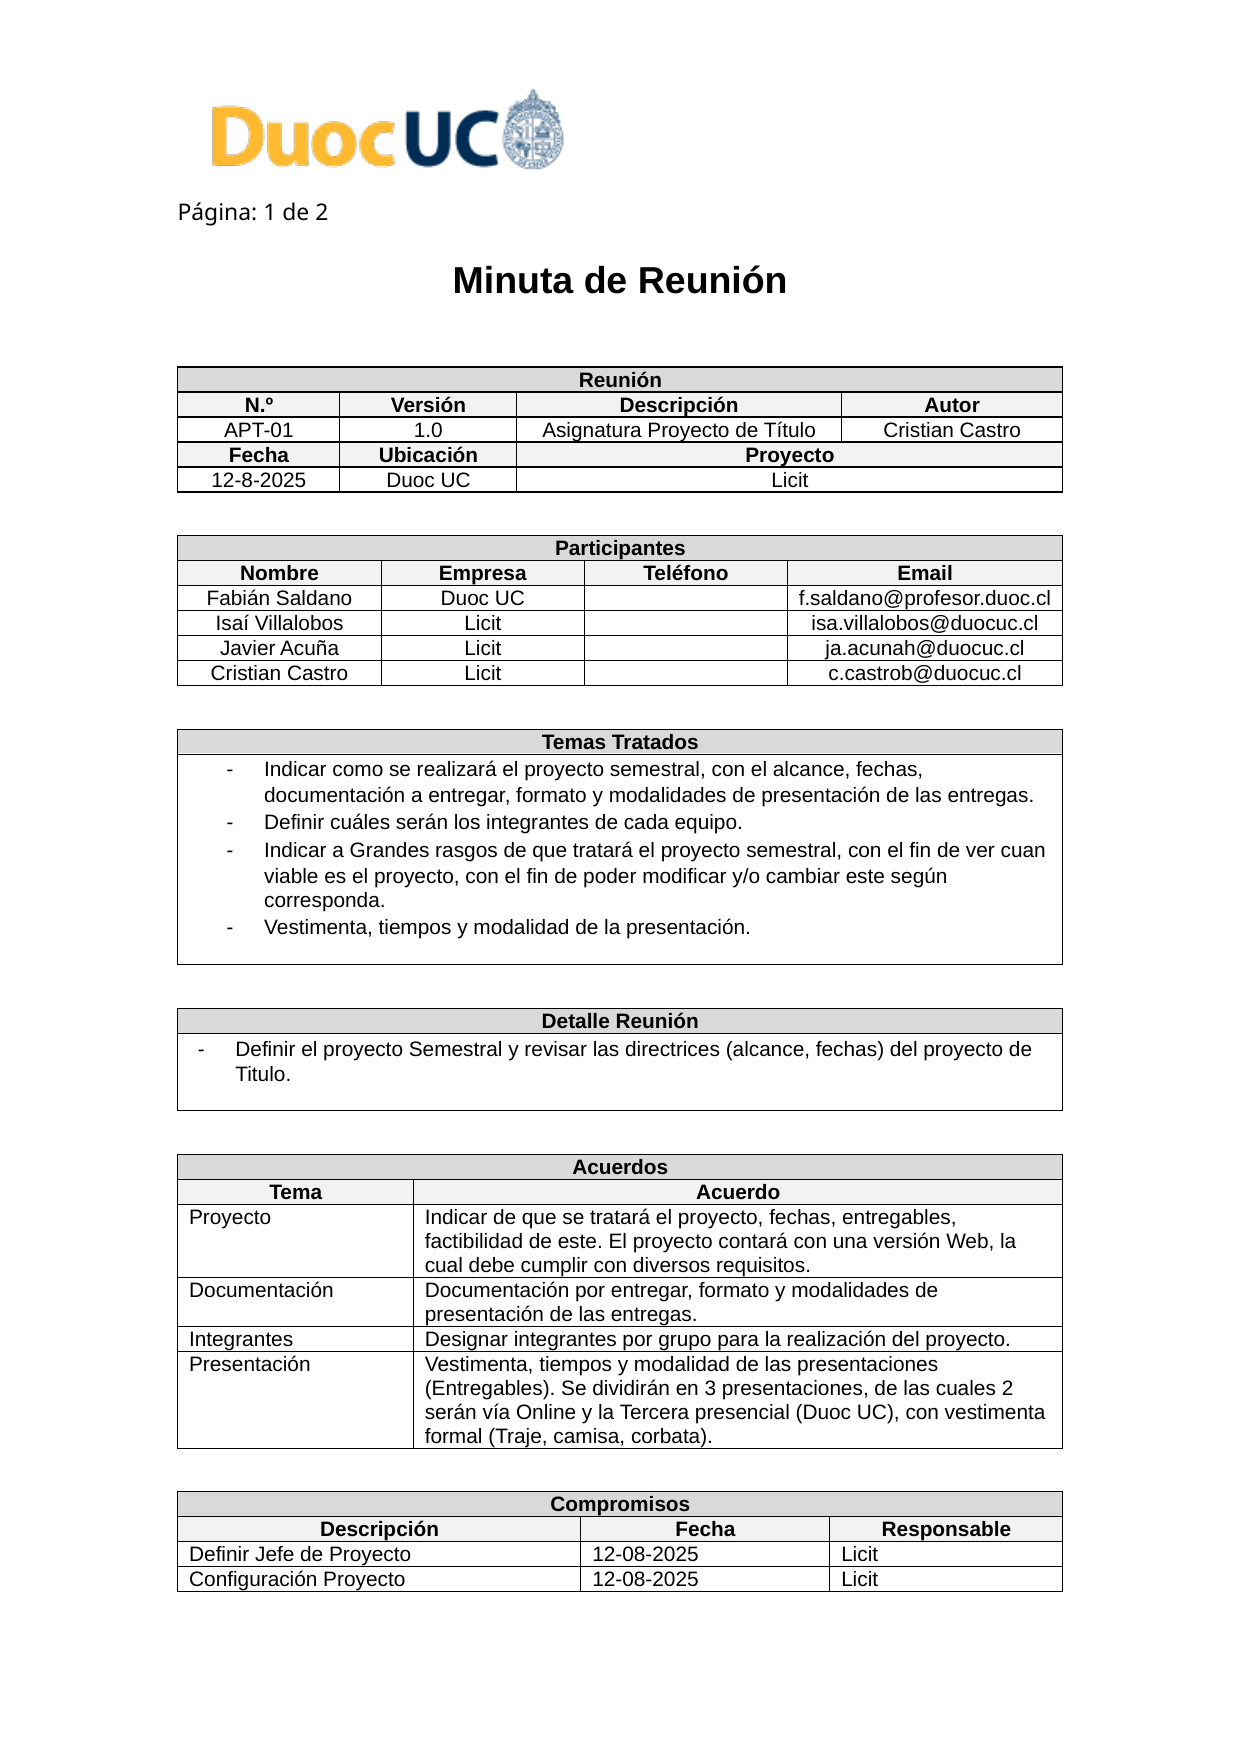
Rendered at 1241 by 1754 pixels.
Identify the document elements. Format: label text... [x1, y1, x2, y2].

table_cell Nombre [178, 561, 381, 585]
table_cell Designar integrantes por grupo para la realización del proyecto. [414, 1327, 1062, 1351]
table_header Reunión [178, 368, 1062, 391]
table_cell Asignatura Proyecto de Título [517, 418, 841, 441]
table_cell Fabián Saldano [178, 586, 381, 610]
table_cell 12-08-2025 [581, 1567, 829, 1591]
table_cell Duoc UC [382, 586, 584, 610]
table_cell [585, 636, 787, 660]
table_cell Javier Acuña [178, 636, 381, 660]
table_cell Proyecto [178, 1205, 413, 1277]
table_cell Licit [830, 1567, 1062, 1591]
table_cell Descripción [178, 1517, 580, 1541]
table_cell Integrantes [178, 1327, 413, 1351]
table_header Compromisos [178, 1492, 1062, 1516]
table_cell c.castrob@duocuc.cl [788, 661, 1062, 685]
table_cell [585, 586, 787, 610]
table_cell Vestimenta, tiempos y modalidad de las presentaciones (Entregables). Se dividirán en 3 presentaciones, de las cuales 2 serán vía Online y la Tercera presencial (Duoc UC), con vestimenta formal (Traje, camisa, corbata). [414, 1352, 1062, 1447]
table_cell Autor [842, 393, 1062, 416]
table_cell Documentación [178, 1278, 413, 1326]
table_cell Email [788, 561, 1062, 585]
table_cell Documentación por entregar, formato y modalidades de presentación de las entregas. [414, 1278, 1062, 1326]
table_cell N.º [178, 393, 339, 416]
table_cell Acuerdo [414, 1180, 1062, 1204]
table_cell Tema [178, 1180, 413, 1204]
picture [177, 73, 576, 196]
table_cell Duoc UC [340, 468, 516, 491]
table_cell APT-01 [178, 418, 339, 441]
table_cell Presentación [178, 1352, 413, 1447]
table_cell [585, 611, 787, 635]
table_cell Fecha [581, 1517, 829, 1541]
table_cell Cristian Castro [842, 418, 1062, 441]
table_cell Fecha [178, 443, 339, 466]
table_cell Licit [830, 1542, 1062, 1566]
table_cell Cristian Castro [178, 661, 381, 685]
table_cell Teléfono [585, 561, 787, 585]
table_cell Licit [382, 661, 584, 685]
table_cell Responsable [830, 1517, 1062, 1541]
table_cell ja.acunah@duocuc.cl [788, 636, 1062, 660]
table_cell 1.0 [340, 418, 516, 441]
table_cell Versión [340, 393, 516, 416]
table_cell 12-08-2025 [581, 1542, 829, 1566]
table_cell Descripción [517, 393, 841, 416]
table_cell Configuración Proyecto [178, 1567, 580, 1591]
table_cell Licit [382, 611, 584, 635]
table_cell Indicar como se realizará el proyecto semestral, con el alcance, fechas, documentación a entregar, formato y modalidades de presentación de las entregas. Definir cuáles serán los integrantes de cada equipo. Indicar a Grandes rasgos de que tratará el proyecto semestral, con el fin de ver cuan viable es el proyecto, con el fin de poder modificar y/o cambiar este según corresponda. Vestimenta, tiempos y modalidad de la presentación. [178, 755, 1062, 964]
text Minuta de Reunión [177, 258, 1063, 301]
table_header Temas Tratados [178, 730, 1062, 753]
table_cell 12-8-2025 [178, 468, 339, 491]
table_header Detalle Reunión [178, 1009, 1062, 1033]
table_header Acuerdos [178, 1155, 1062, 1179]
table_header Participantes [178, 536, 1062, 560]
table_cell Definir Jefe de Proyecto [178, 1542, 580, 1566]
table_cell Empresa [382, 561, 584, 585]
table_cell Proyecto [517, 443, 1062, 466]
table_cell Indicar de que se tratará el proyecto, fechas, entregables, factibilidad de este. El proyecto contará con una versión Web, la cual debe cumplir con diversos requisitos. [414, 1205, 1062, 1277]
table_cell Licit [517, 468, 1062, 491]
table_cell Definir el proyecto Semestral y revisar las directrices (alcance, fechas) del proyecto de Titulo. [178, 1034, 1062, 1110]
table_cell f.saldano@profesor.duoc.cl [788, 586, 1062, 610]
table_cell Ubicación [340, 443, 516, 466]
table_cell [585, 661, 787, 685]
table_cell isa.villalobos@duocuc.cl [788, 611, 1062, 635]
table_cell Isaí Villalobos [178, 611, 381, 635]
table_cell Licit [382, 636, 584, 660]
